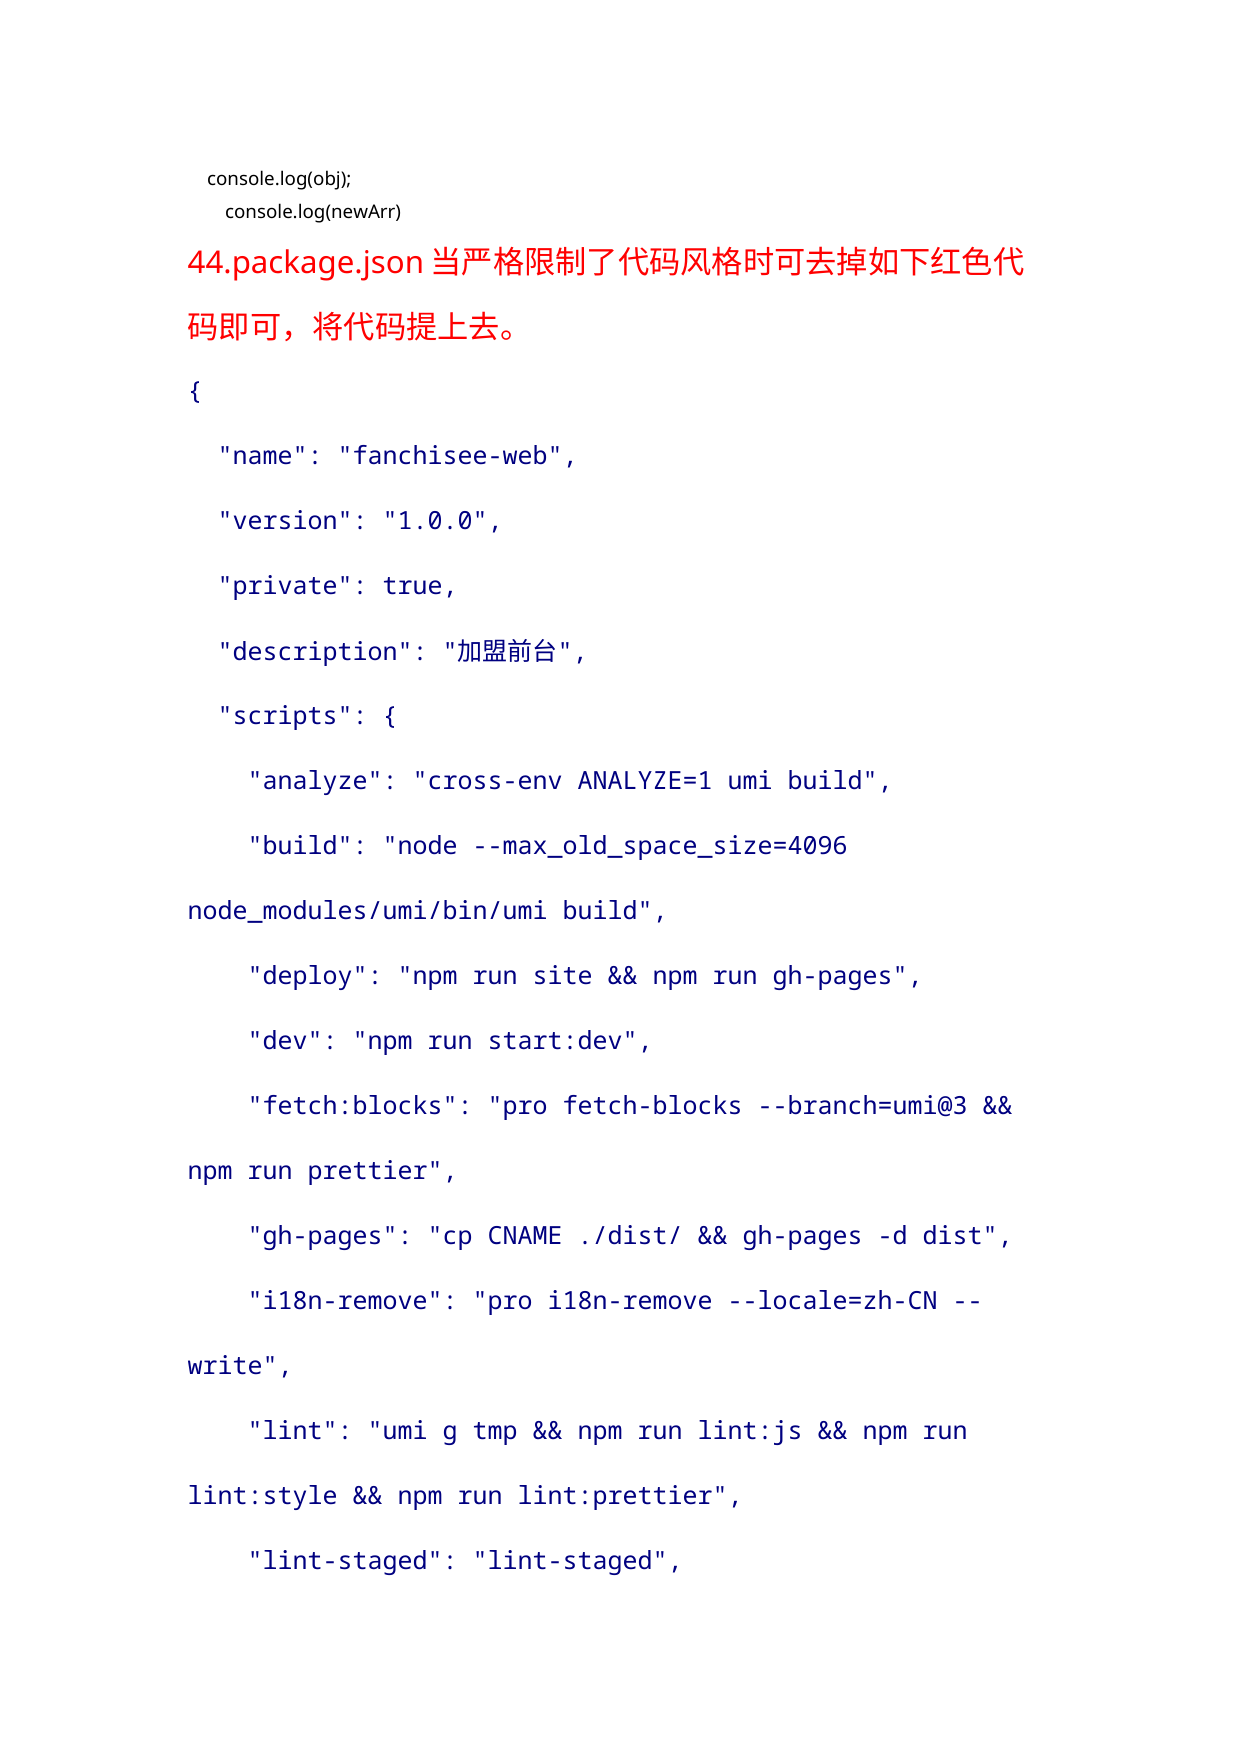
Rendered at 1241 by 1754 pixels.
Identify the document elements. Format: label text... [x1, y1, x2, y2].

text "gh-pages": "cp CNAME ./dist/ && gh-pages -d dist", [187, 1202, 1053, 1267]
text "deploy": "npm run site && npm run gh-pages", [187, 942, 1053, 1007]
text "analyze": "cross-env ANALYZE=1 umi build", [187, 747, 1053, 812]
text "private": true, [187, 552, 1053, 617]
text "name": "fanchisee-web", [187, 422, 1053, 487]
text console.log(obj); [187, 162, 1053, 194]
text 44.package.json当严格限制了代码风格时可去掉如下红色代码即可，将代码提上去。 [187, 227, 1053, 357]
text "description": "加盟前台", [187, 617, 1053, 682]
text "lint-staged": "lint-staged", [187, 1527, 1053, 1592]
text "version": "1.0.0", [187, 487, 1053, 552]
text "build": "node --max_old_space_size=4096 node_modules/umi/bin/umi build", [187, 812, 1053, 942]
text "scripts": { [187, 682, 1053, 747]
text "i18n-remove": "pro i18n-remove --locale=zh-CN --write", [187, 1267, 1053, 1397]
text { [187, 357, 1053, 422]
text "dev": "npm run start:dev", [187, 1007, 1053, 1072]
text console.log(newArr) [187, 194, 1053, 227]
text "lint": "umi g tmp && npm run lint:js && npm run lint:style && npm run lint:prettier", [187, 1397, 1053, 1527]
text "fetch:blocks": "pro fetch-blocks --branch=umi@3 && npm run prettier", [187, 1072, 1053, 1202]
